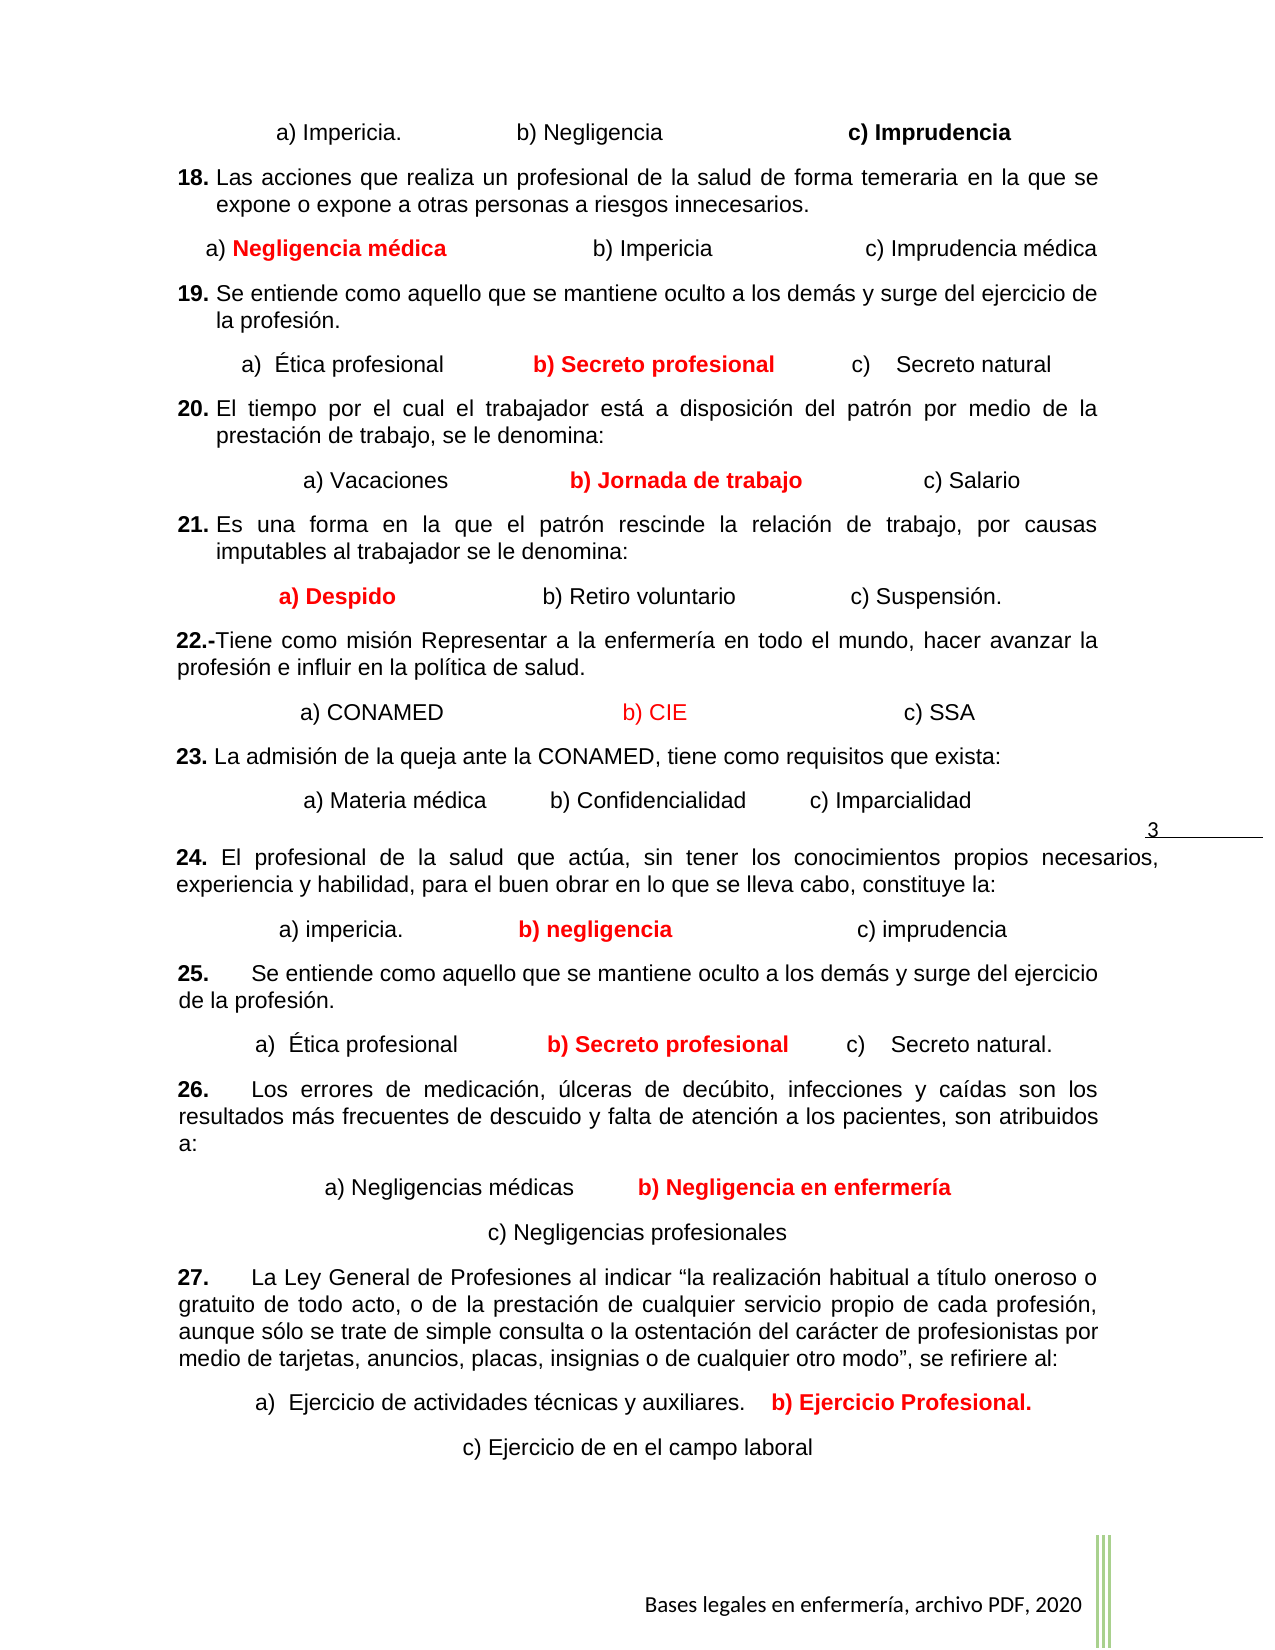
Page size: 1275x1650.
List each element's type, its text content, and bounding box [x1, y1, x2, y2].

list Ética profesional b) Secreto profesional c) Secreto natural. [255, 1031, 1099, 1058]
text a) impericia. b) negligencia c) imprudencia [279, 916, 1099, 942]
list La Ley General de Profesiones al indicar “la realización habitual a título oneroso o gratuito de todo acto, o de la prestación de cualquier servicio propio de cada profesión, aunque sólo se trate de simple consulta o la ostentación del carácter de profesionistas por medio de tarjetas, anuncios, placas, insignias o de cualquier otro modo”, se refiriere al: [177, 1264, 1099, 1371]
text a) Despido b) Retiro voluntario c) Suspensión. [279, 583, 1099, 609]
text a) Materia médica b) Confidencialidad c) Imparcialidad [303, 787, 1099, 814]
list Ejercicio de actividades técnicas y auxiliares. b) Ejercicio Profesional. [255, 1389, 1099, 1416]
text a) Vacaciones b) Jornada de trabajo c) Salario [176, 467, 1099, 493]
text a) CONAMED b) CIE c) SSA [300, 698, 1099, 725]
list El tiempo por el cual el trabajador está a disposición del patrón por medio de la prestación de trabajo, se le denomina: [177, 395, 1099, 449]
list Es una forma en la que el patrón rescinde la relación de trabajo, por causas imputables al trabajador se le denomina: [177, 511, 1099, 565]
list Negligencia médica b) Impericia c) Imprudencia médica [205, 235, 1099, 262]
text a) Impericia. b) Negligencia c) Imprudencia [276, 119, 1099, 146]
list Se entiende como aquello que se mantiene oculto a los demás y surge del ejercicio de la profesión. [177, 279, 1099, 333]
text c) Negligencias profesionales [177, 1219, 1097, 1245]
text 23. La admisión de la queja ante la CONAMED, tiene como requisitos que exista: [176, 743, 1099, 769]
text 3 24. El profesional de la salud que actúa, sin tener los conocimientos propios necesarios, experiencia y habilidad, para el buen obrar en lo que se lleva cabo, constituye la: [176, 815, 1160, 898]
text 22.-Tiene como misión Representar a la enfermería en todo el mundo, hacer avanzar la profesión e influir en la política de salud. [176, 627, 1099, 681]
list Las acciones que realiza un profesional de la salud de forma temeraria en la que se expone o expone a otras personas a riesgos innecesarios. [177, 164, 1099, 217]
text a) Negligencias médicas b) Negligencia en enfermería [177, 1174, 1098, 1201]
list Los errores de medicación, úlceras de decúbito, infecciones y caídas son los resultados más frecuentes de descuido y falta de atención a los pacientes, son atribuidos a: [177, 1076, 1099, 1156]
text a) Ética profesional b) Secreto profesional c) Secreto natural [241, 351, 1099, 377]
text c) Ejercicio de en el campo laboral [177, 1434, 1098, 1460]
list Se entiende como aquello que se mantiene oculto a los demás y surge del ejercicio de la profesión. [177, 960, 1099, 1013]
